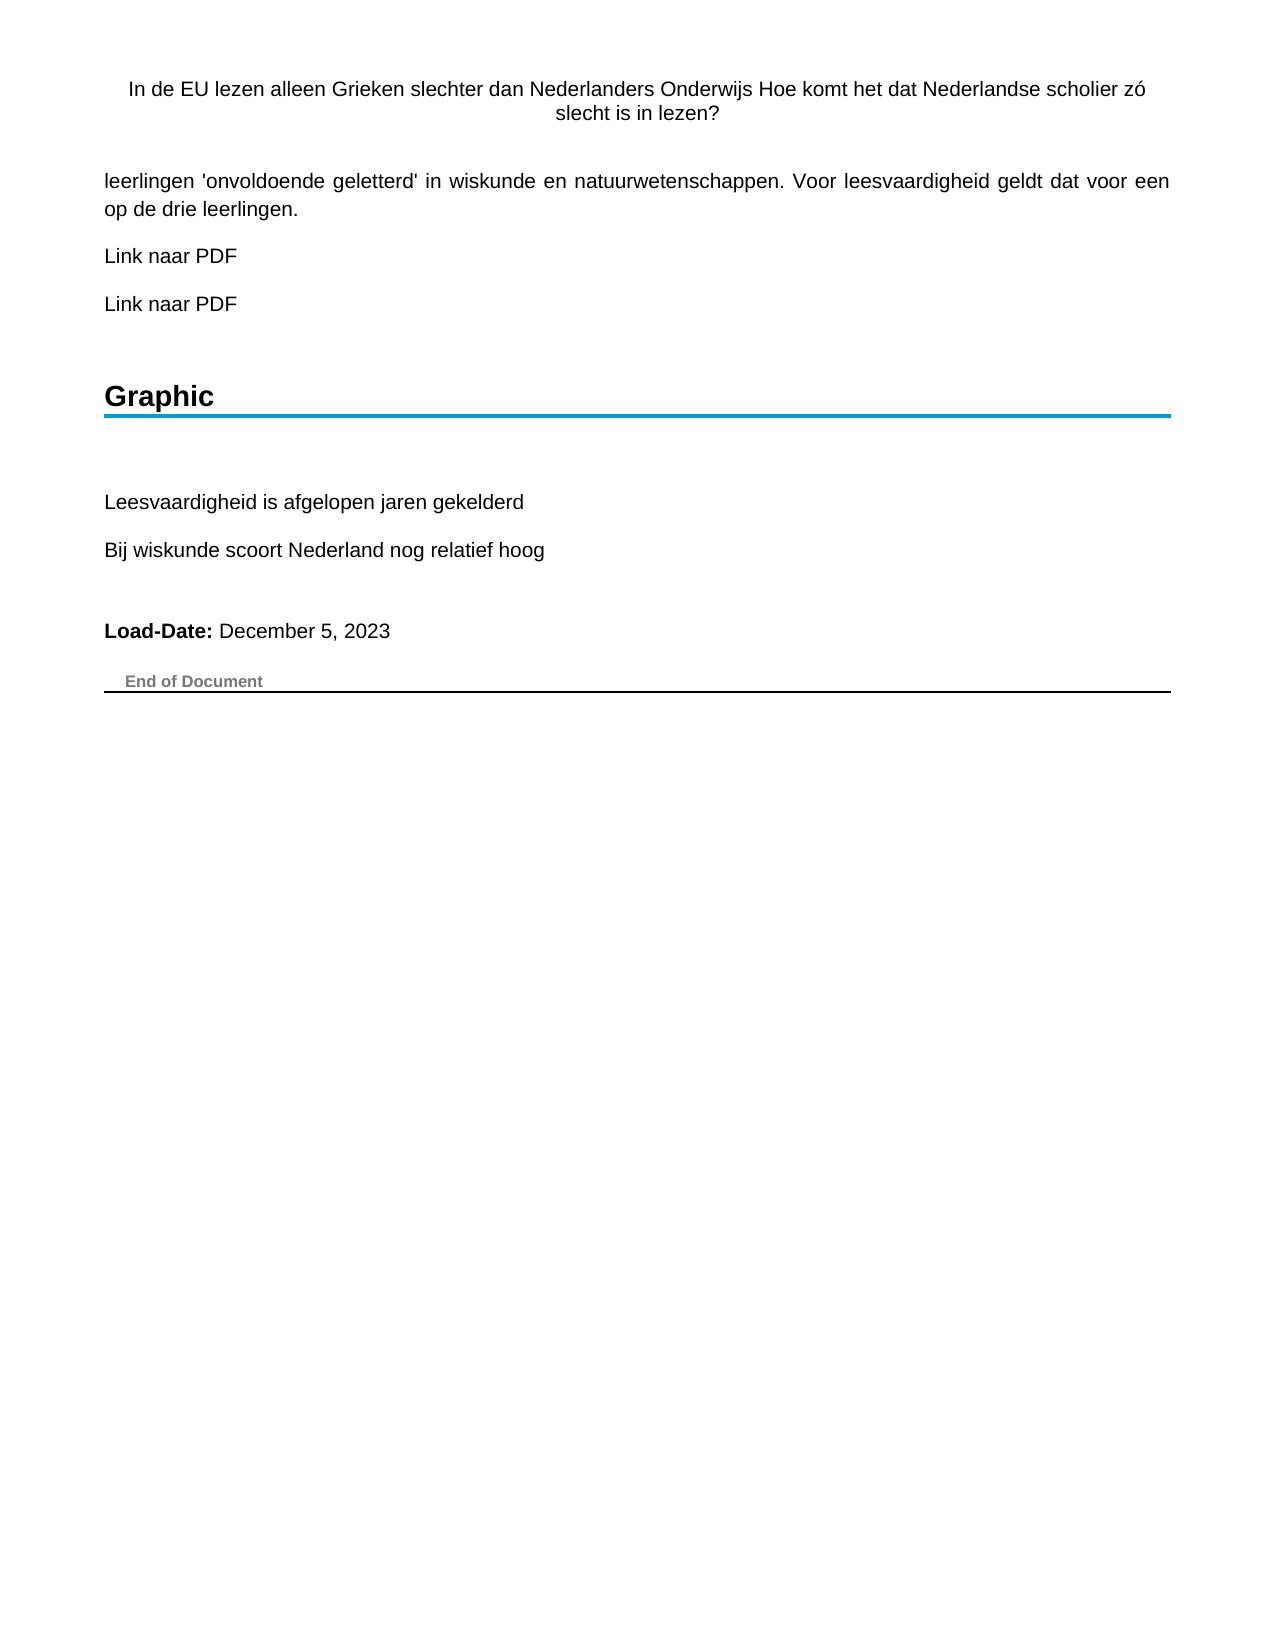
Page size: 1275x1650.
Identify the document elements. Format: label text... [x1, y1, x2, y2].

text Link naar PDF [104, 289, 1171, 316]
text Bij wiskunde scoort Nederland nog relatief hoog [104, 535, 1171, 562]
text End of Document [125, 671, 1171, 691]
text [104, 166, 1171, 220]
text Load-Date: December 5, 2023 [104, 587, 1171, 643]
text Link naar PDF [104, 241, 1171, 268]
text Graphic [104, 341, 1171, 412]
text Leesvaardigheid is afgelopen jaren gekelderd [104, 487, 1171, 514]
